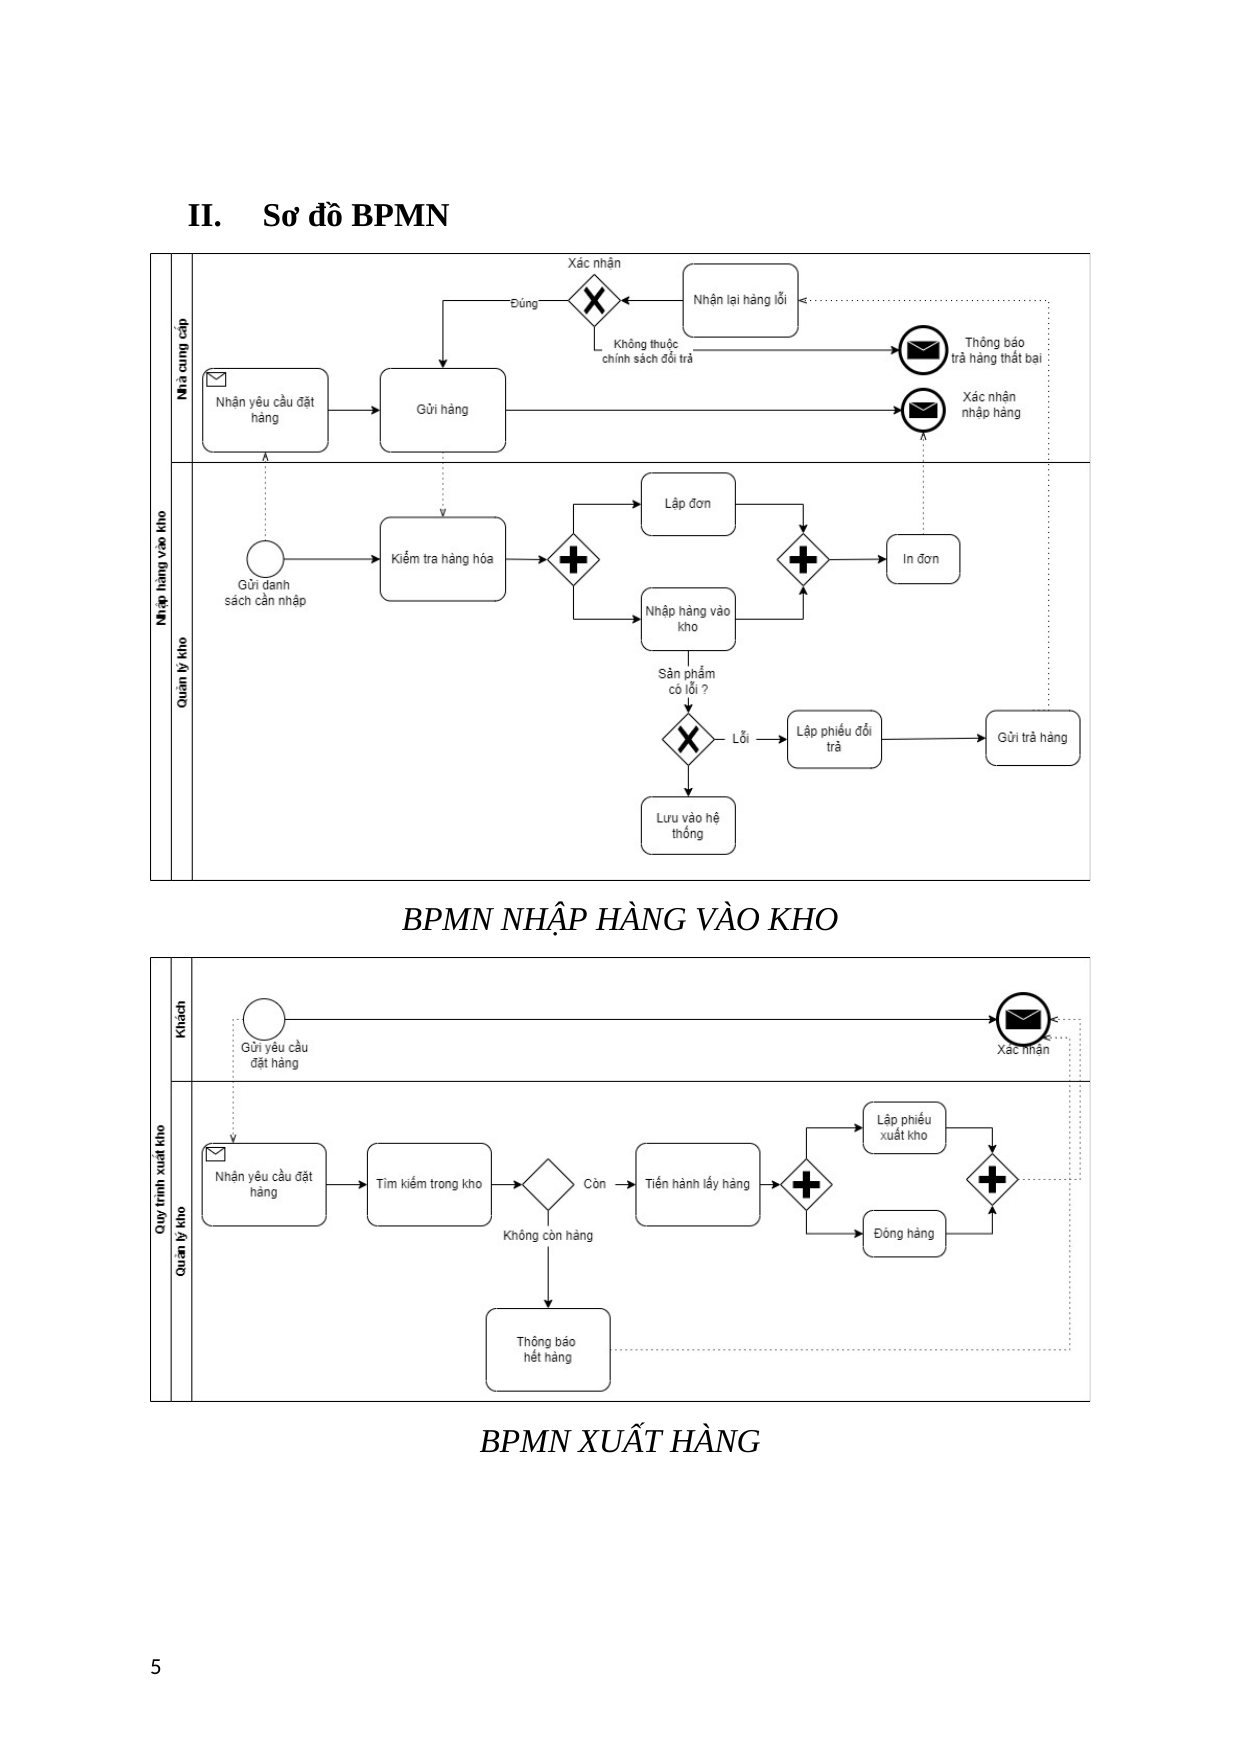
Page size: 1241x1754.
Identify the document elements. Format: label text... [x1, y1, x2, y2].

picture [150, 957, 1091, 1402]
text BPMN XUẤT HÀNG [150, 1421, 1090, 1459]
list Sơ đồ BPMN [187, 195, 1090, 233]
picture [150, 253, 1091, 881]
text BPMN NHẬP HÀNG VÀO KHO [150, 899, 1090, 937]
